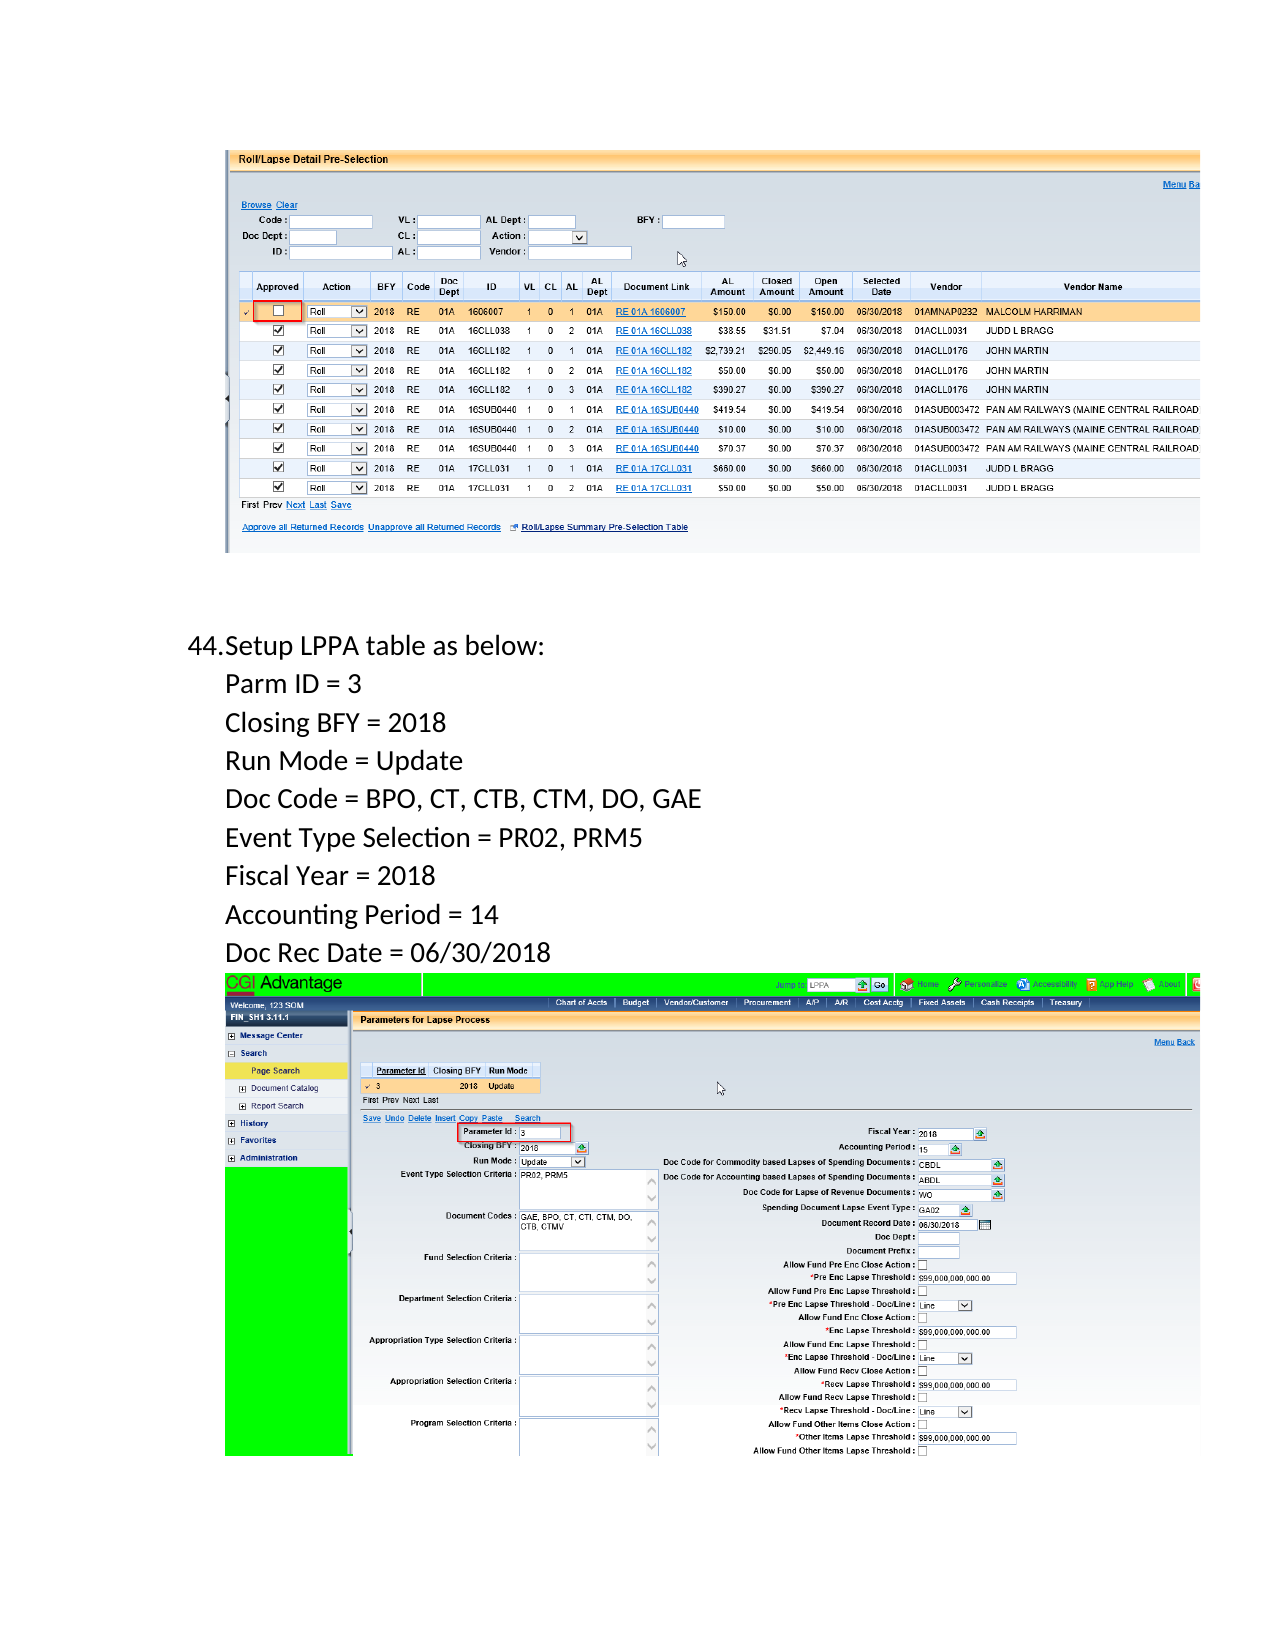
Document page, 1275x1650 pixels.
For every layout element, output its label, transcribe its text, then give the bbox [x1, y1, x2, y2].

list Doc Code = BPO, CT, CTB, CTM, DO, GAE [225, 781, 1125, 816]
list Closing BFY = 2018 [225, 704, 1125, 739]
list Accounting Period = 14 [225, 896, 1125, 932]
list Doc Rec Date = 06/30/2018 [225, 934, 1125, 970]
list Parm ID = 3 [225, 665, 1125, 701]
list Run Mode = Update [225, 742, 1125, 778]
picture [225, 150, 1200, 553]
picture [225, 972, 1200, 1456]
list Setup LPPA table as below: [187, 627, 1125, 662]
list Event Type Selection = PR02, PRM5 [225, 819, 1125, 855]
list Fiscal Year = 2018 [225, 857, 1125, 893]
